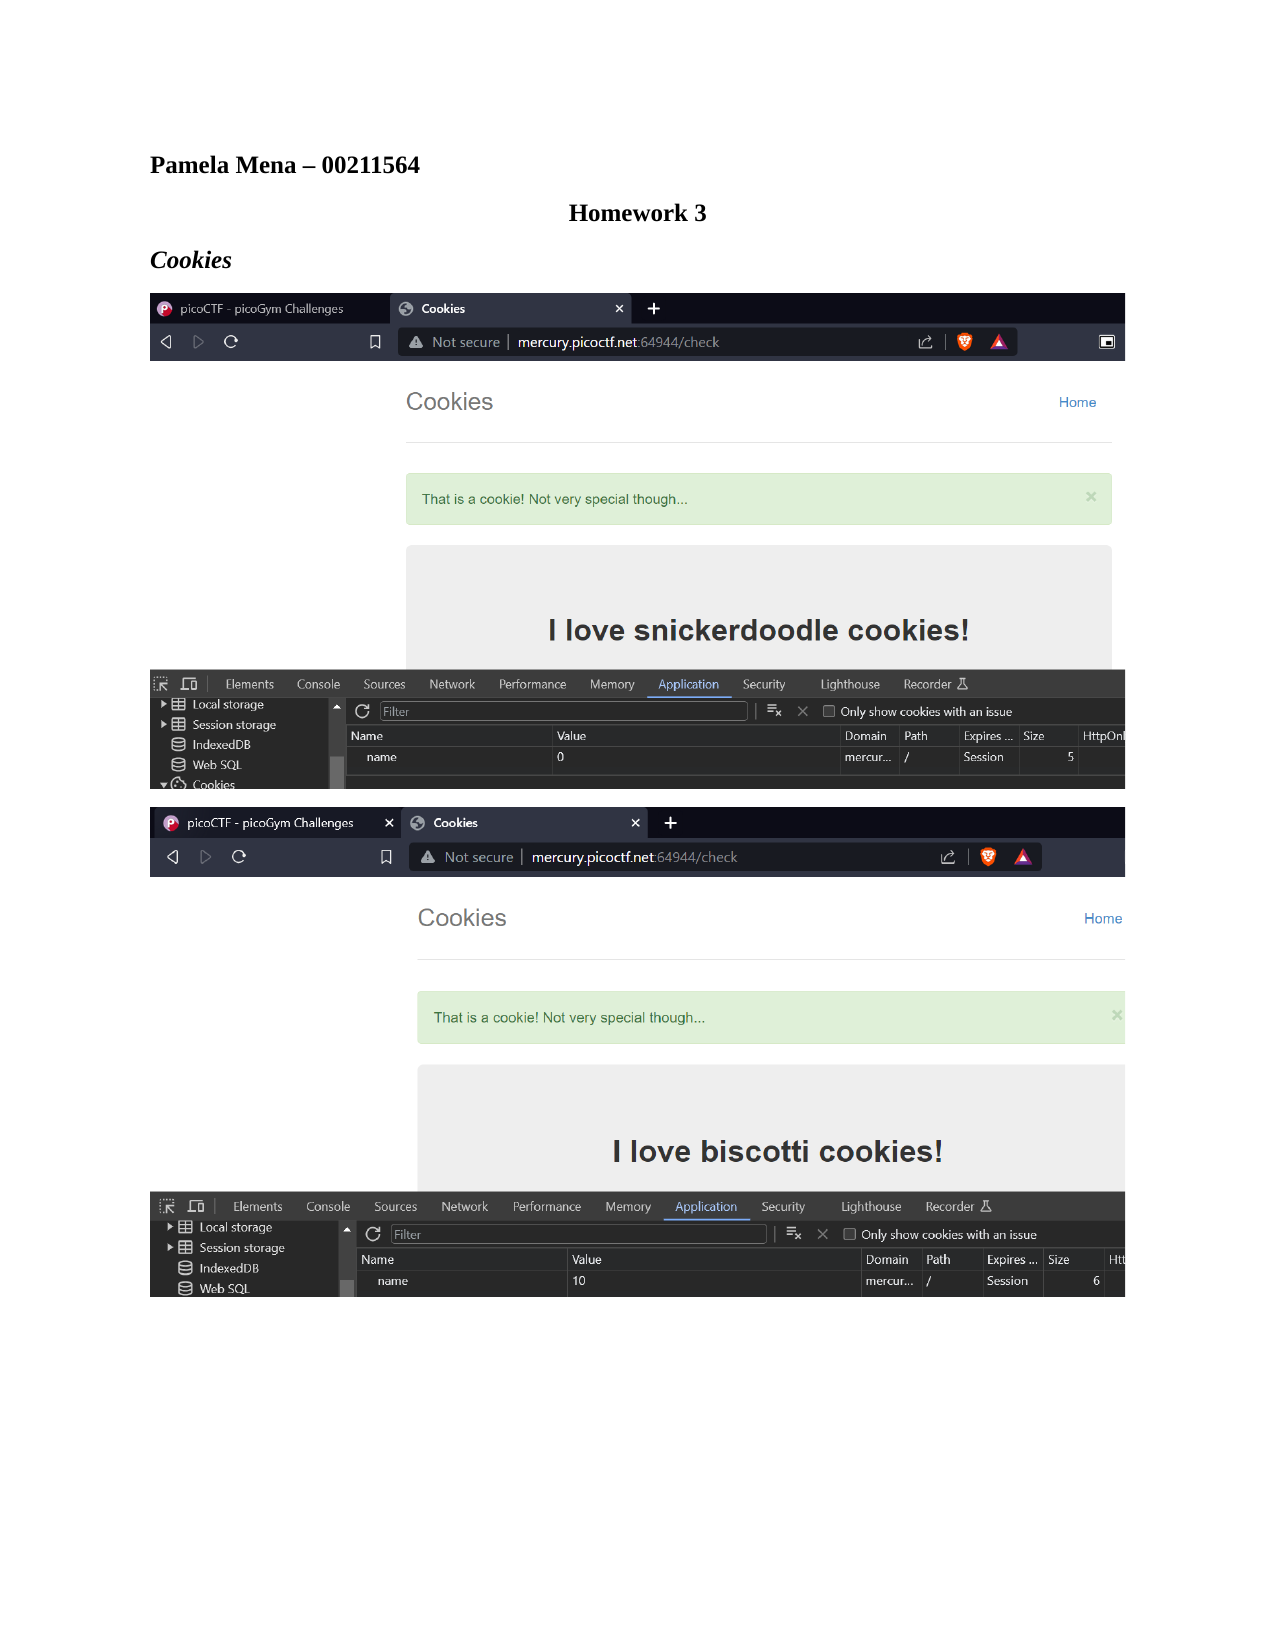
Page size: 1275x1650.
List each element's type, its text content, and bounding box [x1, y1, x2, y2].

picture [150, 293, 1125, 789]
text Cookies [150, 245, 1125, 274]
text Homework 3 [150, 198, 1125, 226]
picture [150, 807, 1125, 1297]
text Pamela Mena – 00211564 [150, 150, 1125, 179]
